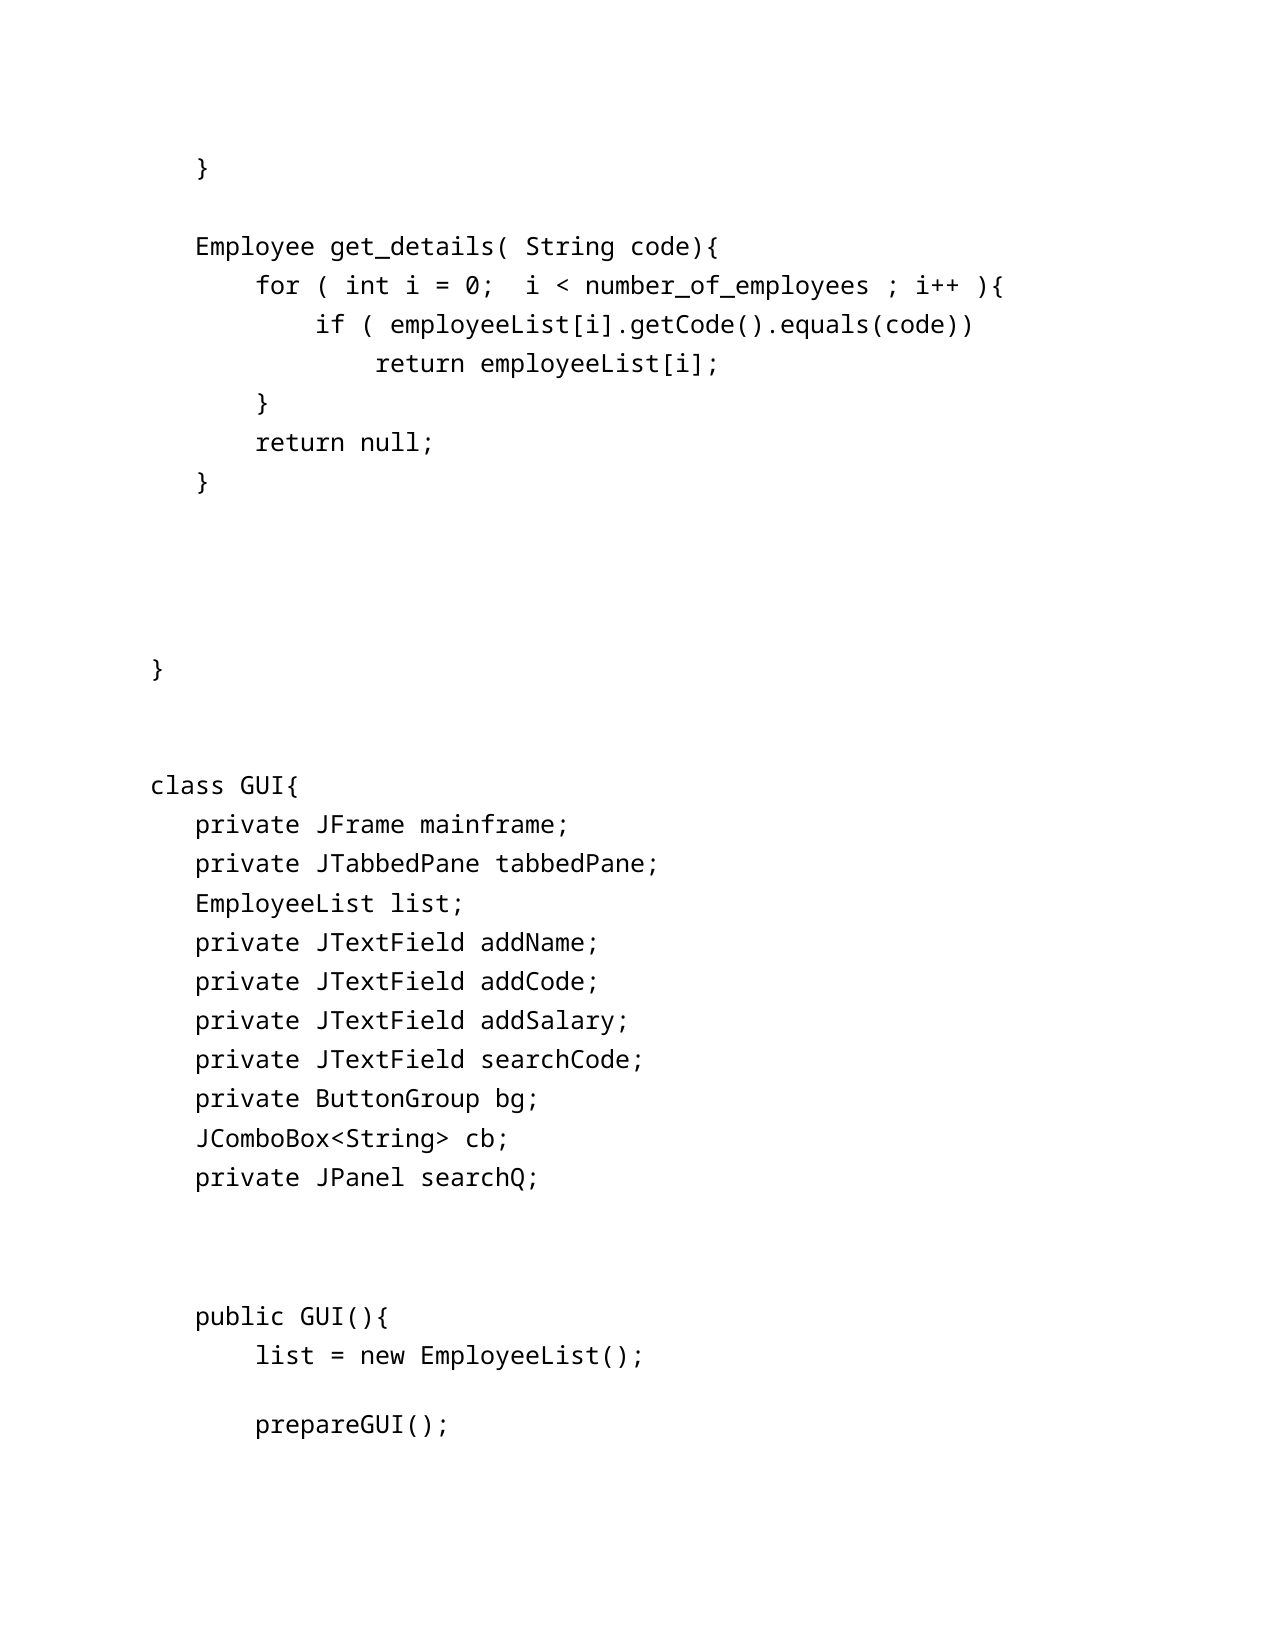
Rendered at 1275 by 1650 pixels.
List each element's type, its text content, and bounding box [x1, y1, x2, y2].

text private JPanel searchQ; [150, 1159, 1125, 1193]
text for ( int i = 0; i < number_of_employees ; i++ ){ [150, 267, 1125, 302]
text private JFrame mainframe; [150, 807, 1125, 841]
text EmployeeList list; [150, 885, 1125, 919]
text private JTextField addSalary; [150, 1003, 1125, 1037]
text } [150, 463, 1125, 497]
text class GUI{ [150, 768, 1125, 802]
text private JTextField addCode; [150, 963, 1125, 998]
text return employeeList[i]; [150, 346, 1125, 380]
text list = new EmployeeList(); [150, 1337, 1125, 1371]
text prepareGUI(); [150, 1407, 1125, 1441]
text return null; [150, 424, 1125, 458]
text } [150, 385, 1125, 419]
text Employee get_details( String code){ [150, 228, 1125, 262]
text private JTextField addName; [150, 924, 1125, 958]
text public GUI(){ [150, 1298, 1125, 1332]
text private JTextField searchCode; [150, 1042, 1125, 1076]
text JComboBox<String> cb; [150, 1120, 1125, 1154]
text } [150, 150, 1125, 184]
text if ( employeeList[i].getCode().equals(code)) [150, 307, 1125, 341]
text } [150, 650, 1125, 684]
text private ButtonGroup bg; [150, 1081, 1125, 1115]
text private JTabbedPane tabbedPane; [150, 846, 1125, 880]
